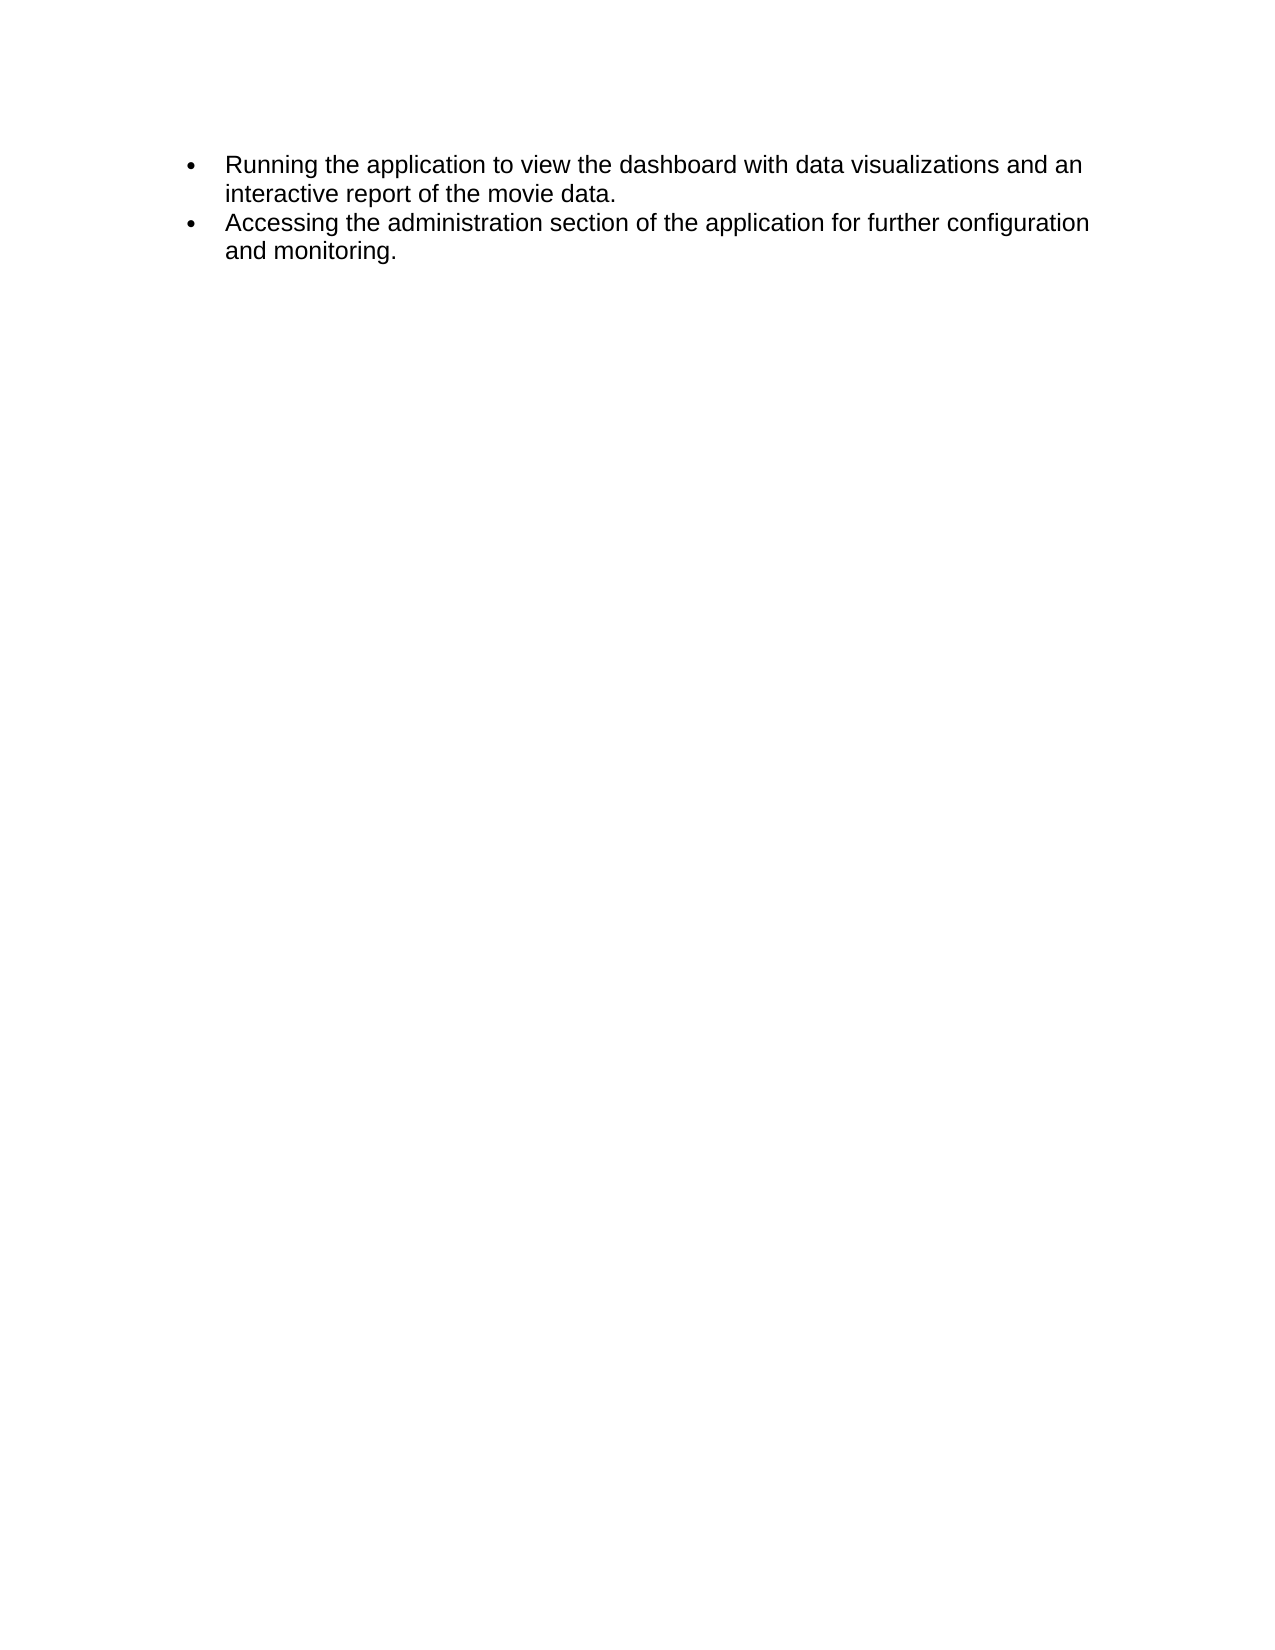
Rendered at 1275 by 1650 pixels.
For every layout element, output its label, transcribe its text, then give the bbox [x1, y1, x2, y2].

list Running the application to view the dashboard with data visualizations and an interactive report of the movie data. [187, 150, 1125, 207]
list Accessing the administration section of the application for further configuration and monitoring. [187, 207, 1125, 265]
